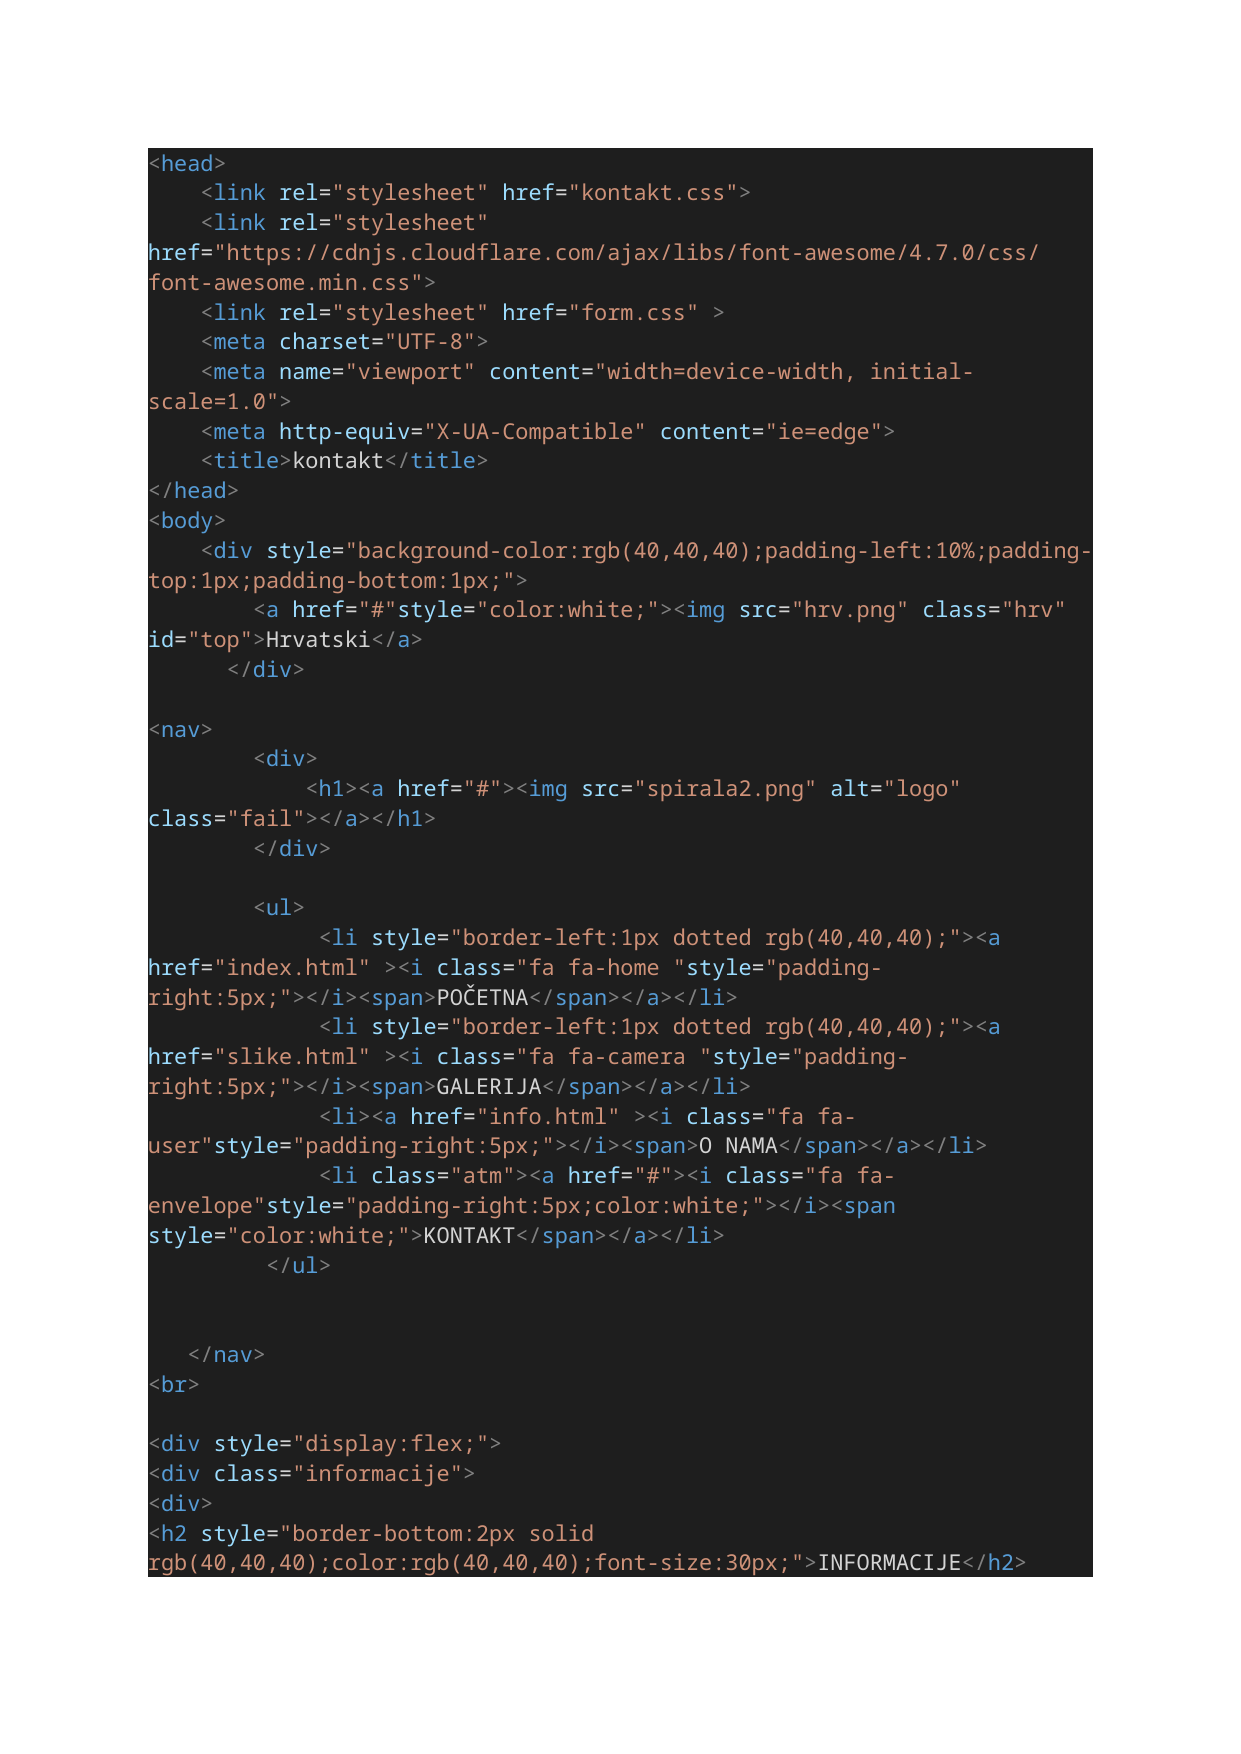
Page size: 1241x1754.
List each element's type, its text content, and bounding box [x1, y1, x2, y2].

text <div> [148, 743, 1093, 773]
text </div> [148, 833, 1093, 862]
text <h2 style="border-bottom:2px solid rgb(40,40,40);color:rgb(40,40,40);font-size:30px;">INFORMACIJE</h2> [148, 1518, 1093, 1577]
text <ul> [148, 892, 1093, 922]
text <li style="border-left:1px dotted rgb(40,40,40);"><a href="index.html" ><i class="fa fa-home "style="padding-right:5px;"></i><span>POČETNA</span></a></li> [148, 922, 1093, 1011]
text </head> [148, 475, 1093, 505]
text <h1><a href="#"><img src="spirala2.png" alt="logo" class="fail"></a></h1> [148, 773, 1093, 833]
text </ul> [148, 1250, 1093, 1279]
text </div> [148, 654, 1093, 684]
text <div style="background-color:rgb(40,40,40);padding-left:10%;padding-top:1px;padding-bottom:1px;"> [148, 535, 1093, 594]
text <meta name="viewport" content="width=device-width, initial-scale=1.0"> [148, 356, 1093, 416]
text <meta http-equiv="X-UA-Compatible" content="ie=edge"> [148, 416, 1093, 446]
text <li><a href="info.html" ><i class="fa fa-user"style="padding-right:5px;"></i><span>O NAMA</span></a></li> [148, 1101, 1093, 1160]
text <div class="informacije"> [148, 1458, 1093, 1488]
text <br> [148, 1369, 1093, 1398]
text <div style="display:flex;"> [148, 1428, 1093, 1458]
text <link rel="stylesheet" href="https://cdnjs.cloudflare.com/ajax/libs/font-awesome/4.7.0/css/font-awesome.min.css"> [148, 207, 1093, 297]
text <body> [148, 505, 1093, 535]
text </nav> [148, 1339, 1093, 1369]
text <title>kontakt</title> [148, 446, 1093, 475]
text <li class="atm"><a href="#"><i class="fa fa-envelope"style="padding-right:5px;color:white;"></i><span style="color:white;">KONTAKT</span></a></li> [148, 1160, 1093, 1250]
text <link rel="stylesheet" href="form.css" > [148, 297, 1093, 326]
text <div> [148, 1488, 1093, 1518]
text <head> [148, 148, 1093, 177]
text <meta charset="UTF-8"> [148, 326, 1093, 356]
text <nav> [148, 713, 1093, 743]
text <link rel="stylesheet" href="kontakt.css"> [148, 177, 1093, 207]
text <a href="#"style="color:white;"><img src="hrv.png" class="hrv" id="top">Hrvatski</a> [148, 594, 1093, 654]
text <li style="border-left:1px dotted rgb(40,40,40);"><a href="slike.html" ><i class="fa fa-camera "style="padding-right:5px;"></i><span>GALERIJA</span></a></li> [148, 1011, 1093, 1101]
